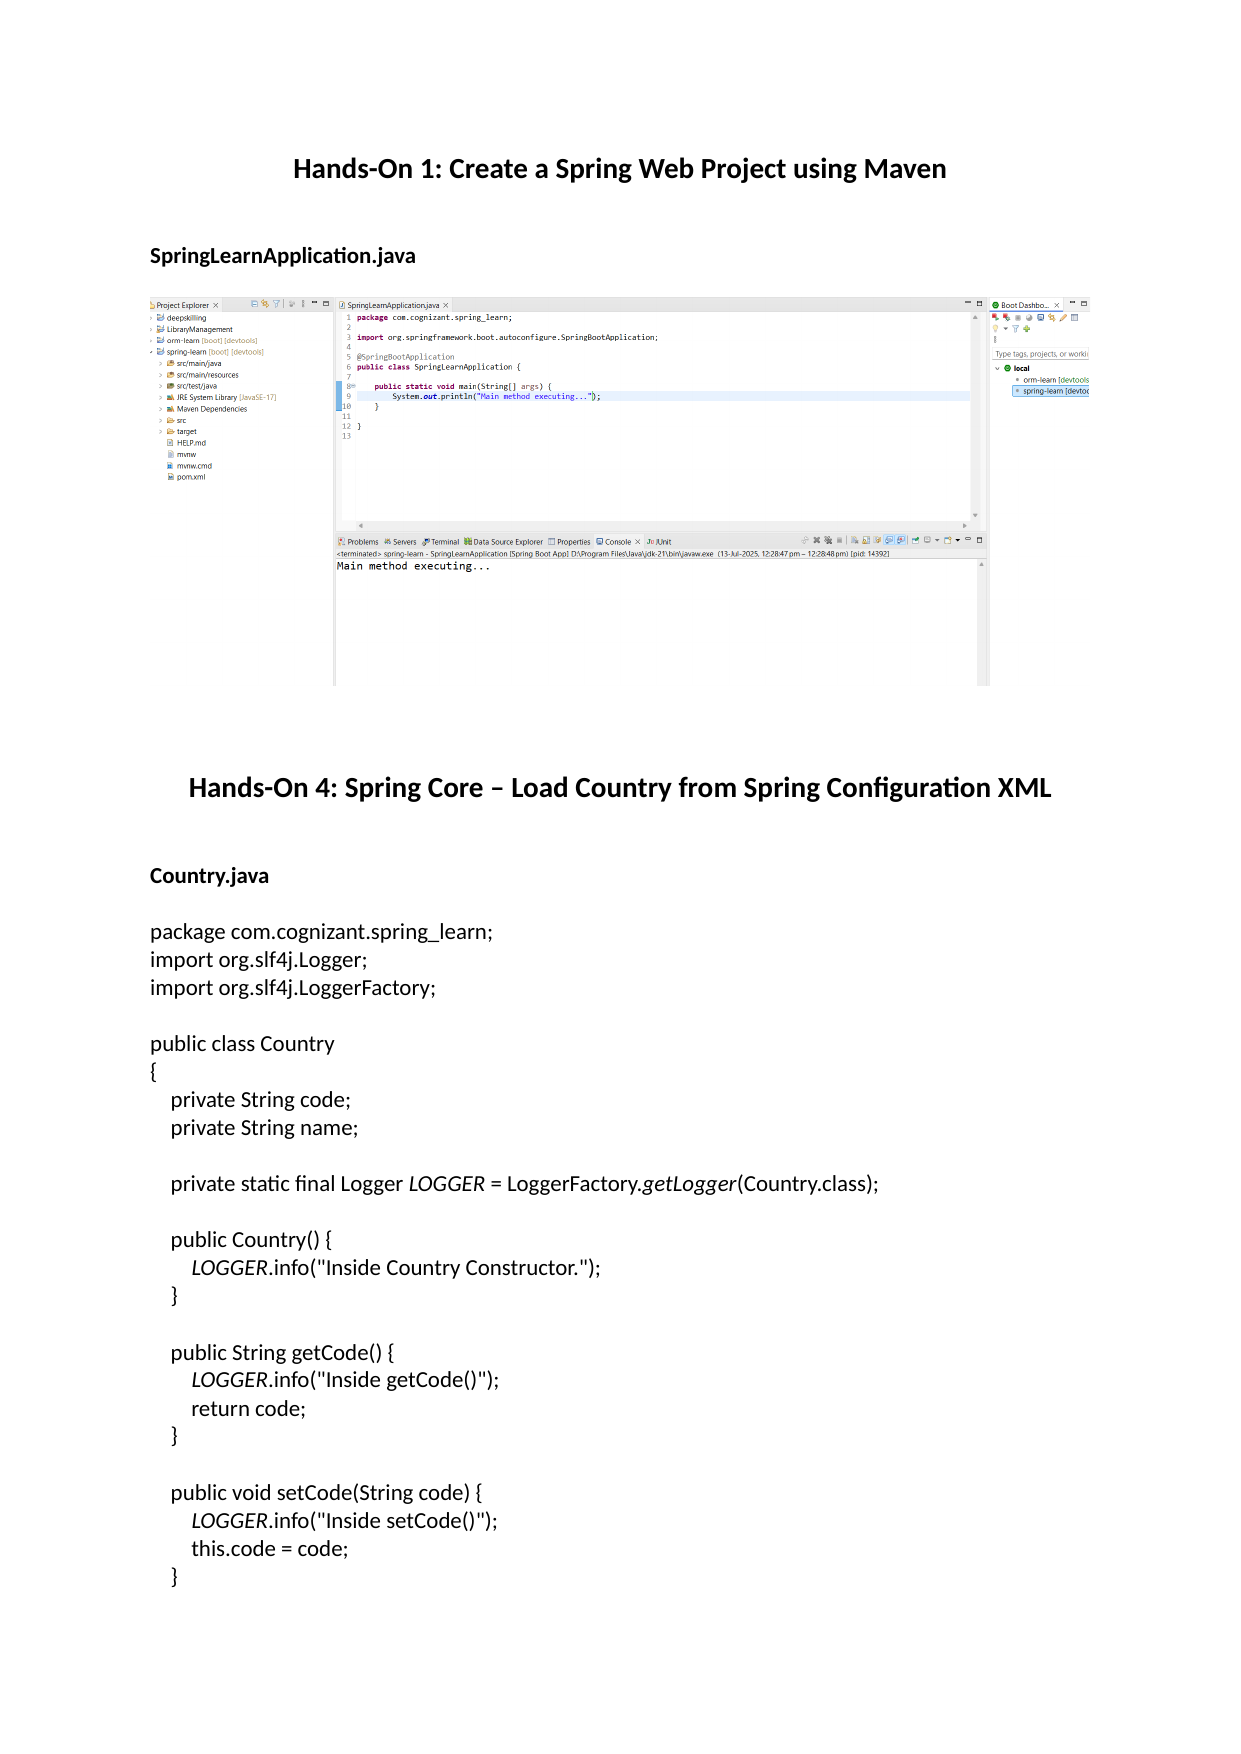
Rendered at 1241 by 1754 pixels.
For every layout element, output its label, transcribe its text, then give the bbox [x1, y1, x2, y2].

text Country.java [150, 861, 1090, 889]
text } [150, 1282, 1090, 1309]
text import org.slf4j.LoggerFactory; [150, 973, 1090, 1001]
text SpringLearnApplication.java [150, 242, 1090, 270]
text public void setCode(String code) { [150, 1478, 1090, 1506]
text import org.slf4j.Logger; [150, 945, 1090, 973]
text Hands-On 4: Spring Core – Load Country from Spring Configuration XML [150, 769, 1090, 805]
text private String code; [150, 1085, 1090, 1113]
text private static final Logger LOGGER = LoggerFactory.getLogger(Country.class); [150, 1169, 1090, 1197]
text LOGGER.info("Inside getCode()"); [150, 1366, 1090, 1394]
text package com.cognizant.spring_learn; [150, 917, 1090, 945]
text private String name; [150, 1113, 1090, 1141]
text } [150, 1422, 1090, 1450]
text LOGGER.info("Inside Country Constructor."); [150, 1253, 1090, 1282]
text Hands-On 1: Create a Spring Web Project using Maven [150, 150, 1090, 186]
text { [150, 1057, 1090, 1085]
text public String getCode() { [150, 1338, 1090, 1366]
text LOGGER.info("Inside setCode()"); [150, 1506, 1090, 1534]
text public class Country [150, 1029, 1090, 1057]
text } [150, 1562, 1090, 1590]
picture [150, 297, 1091, 686]
text public Country() { [150, 1226, 1090, 1253]
text this.code = code; [150, 1534, 1090, 1562]
text return code; [150, 1394, 1090, 1422]
